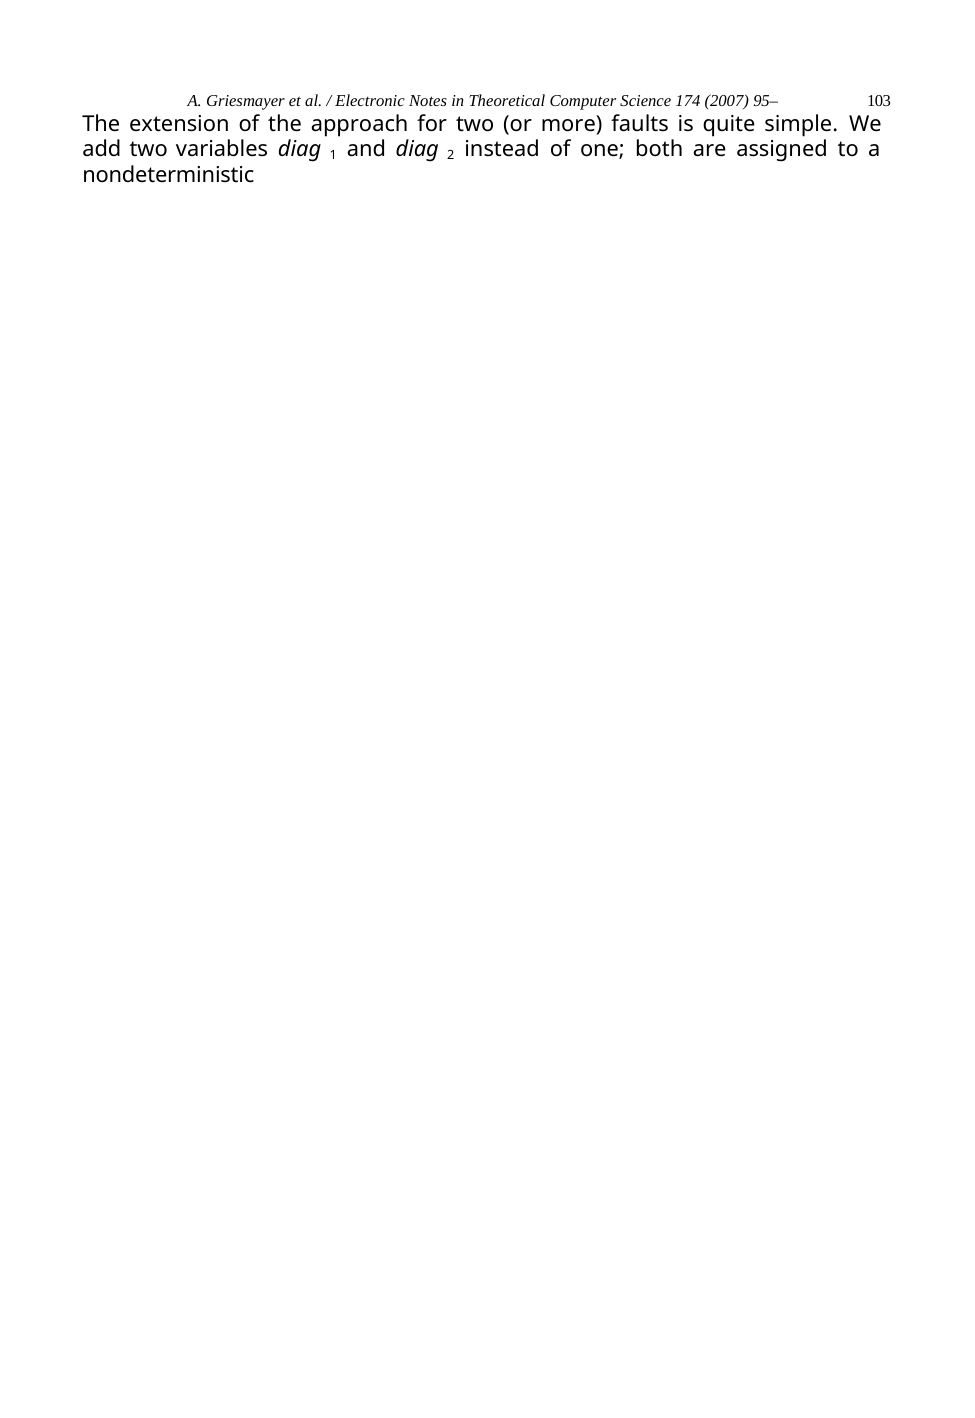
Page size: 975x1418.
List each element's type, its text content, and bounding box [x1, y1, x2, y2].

text The extension of the approach for two (or more) faults is quite simple. We add two variables diag 1 and diag 2 instead of one; both are assigned to a nondeterministic [82, 110, 882, 189]
